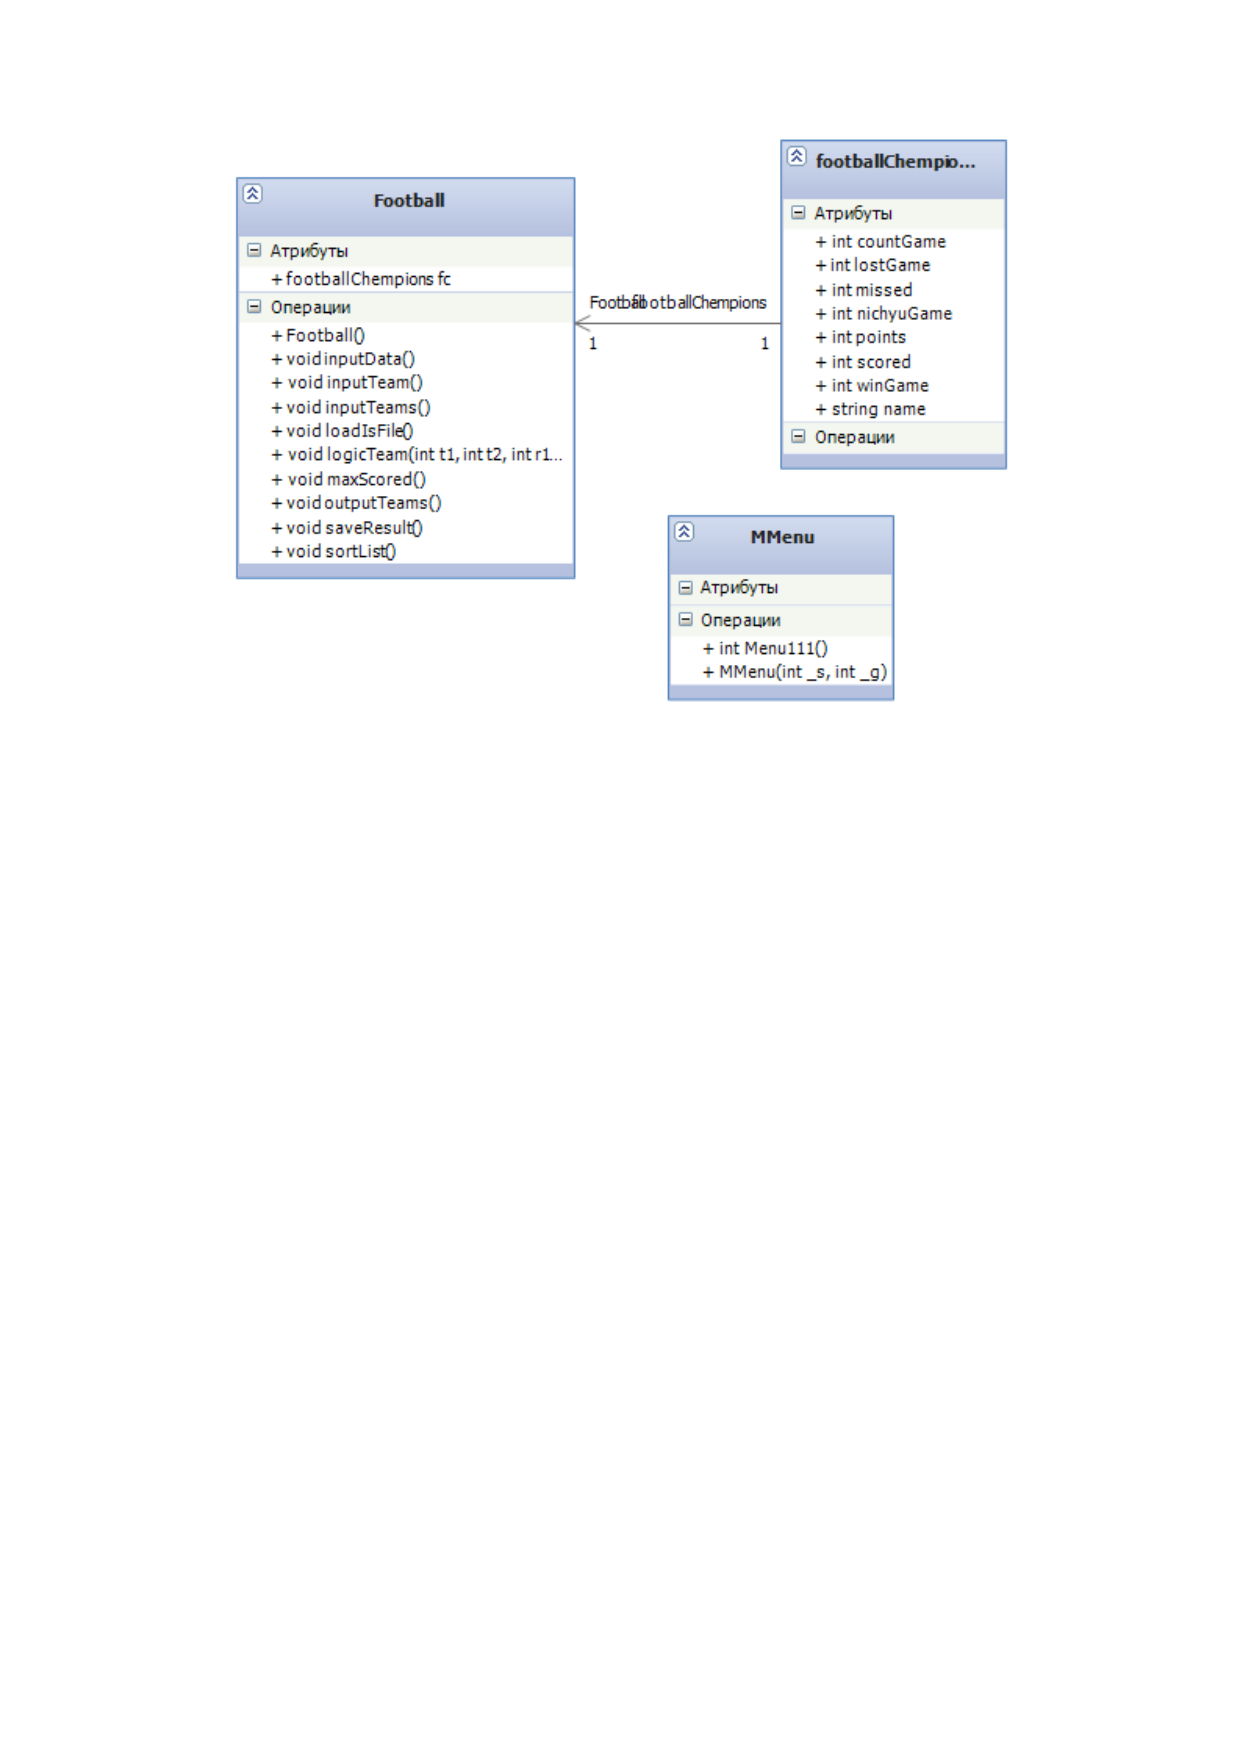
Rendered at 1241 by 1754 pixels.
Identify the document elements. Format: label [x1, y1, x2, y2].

picture [177, 118, 1123, 761]
